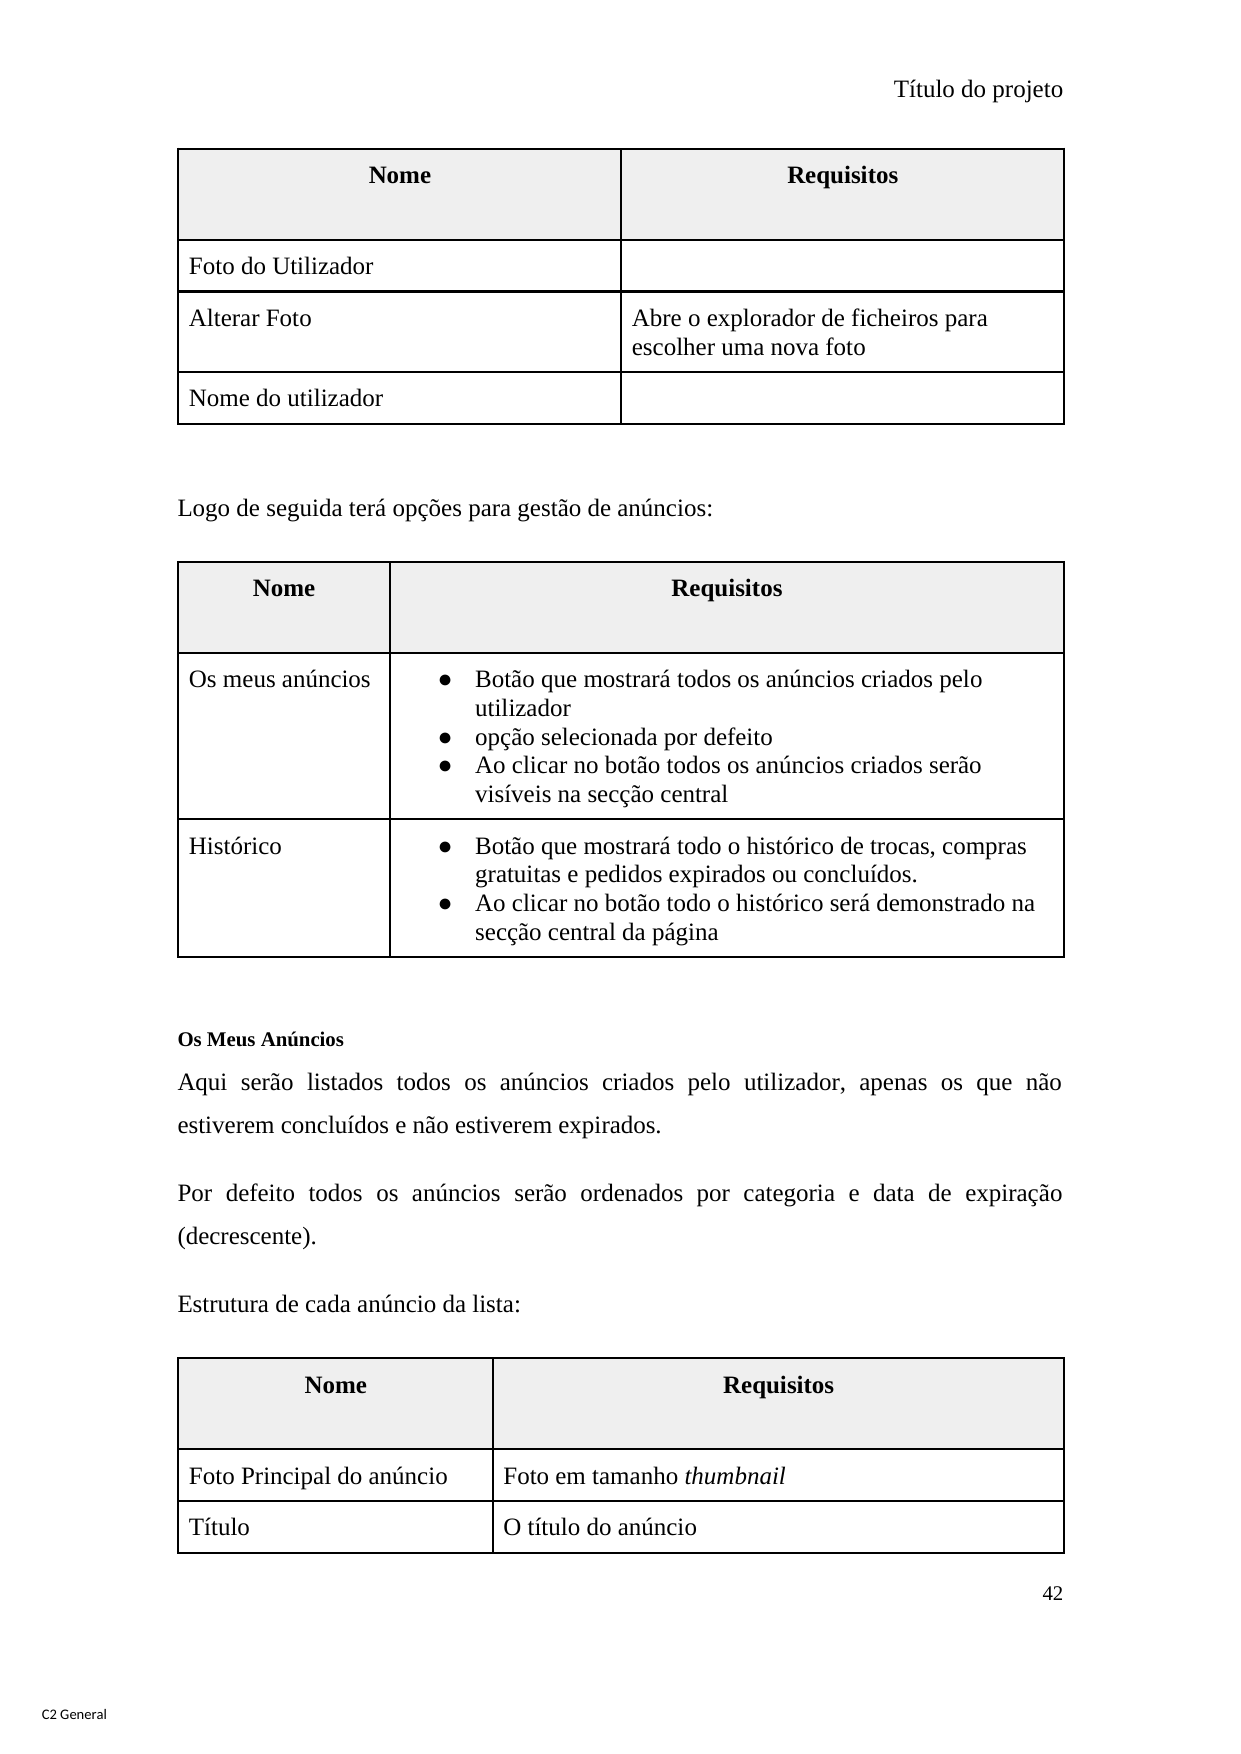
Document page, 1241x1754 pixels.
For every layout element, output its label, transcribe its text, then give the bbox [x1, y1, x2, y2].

table_header Nome [179, 1359, 492, 1448]
table_cell Os meus anúncios [179, 654, 389, 818]
table_cell O título do anúncio [494, 1502, 1063, 1552]
text Estrutura de cada anúncio da lista: [177, 1289, 1063, 1318]
table_header Nome [179, 150, 620, 239]
table_cell Abre o explorador de ficheiros para escolher uma nova foto [622, 293, 1063, 371]
table_cell Botão que mostrará todo o histórico de trocas, compras gratuitas e pedidos expirados ou concluídos. Ao clicar no botão todo o histórico será demonstrado na secção central da página [391, 820, 1063, 956]
table_cell Foto em tamanho thumbnail [494, 1450, 1063, 1500]
table_cell [622, 373, 1063, 422]
table_header Nome [179, 563, 389, 652]
table_cell Alterar Foto [179, 293, 620, 371]
table_cell Foto do Utilizador [179, 241, 620, 290]
table_cell Histórico [179, 820, 389, 956]
table_cell Botão que mostrará todos os anúncios criados pelo utilizador opção selecionada por defeito Ao clicar no botão todos os anúncios criados serão visíveis na secção central [391, 654, 1063, 818]
text Logo de seguida terá opções para gestão de anúncios: [177, 493, 1063, 521]
table_header Requisitos [622, 150, 1063, 239]
table_header Requisitos [494, 1359, 1063, 1448]
text Por defeito todos os anúncios serão ordenados por categoria e data de expiração (decrescente). [177, 1178, 1063, 1250]
text Aqui serão listados todos os anúncios criados pelo utilizador, apenas os que não estiverem concluídos e não estiverem expirados. [177, 1067, 1063, 1138]
table_cell Foto Principal do anúncio [179, 1450, 492, 1500]
table_cell [622, 241, 1063, 290]
subtitle Os Meus Anúncios [177, 1026, 1063, 1051]
table_cell Nome do utilizador [179, 373, 620, 422]
table_header Requisitos [391, 563, 1063, 652]
table_cell Título [179, 1502, 492, 1552]
